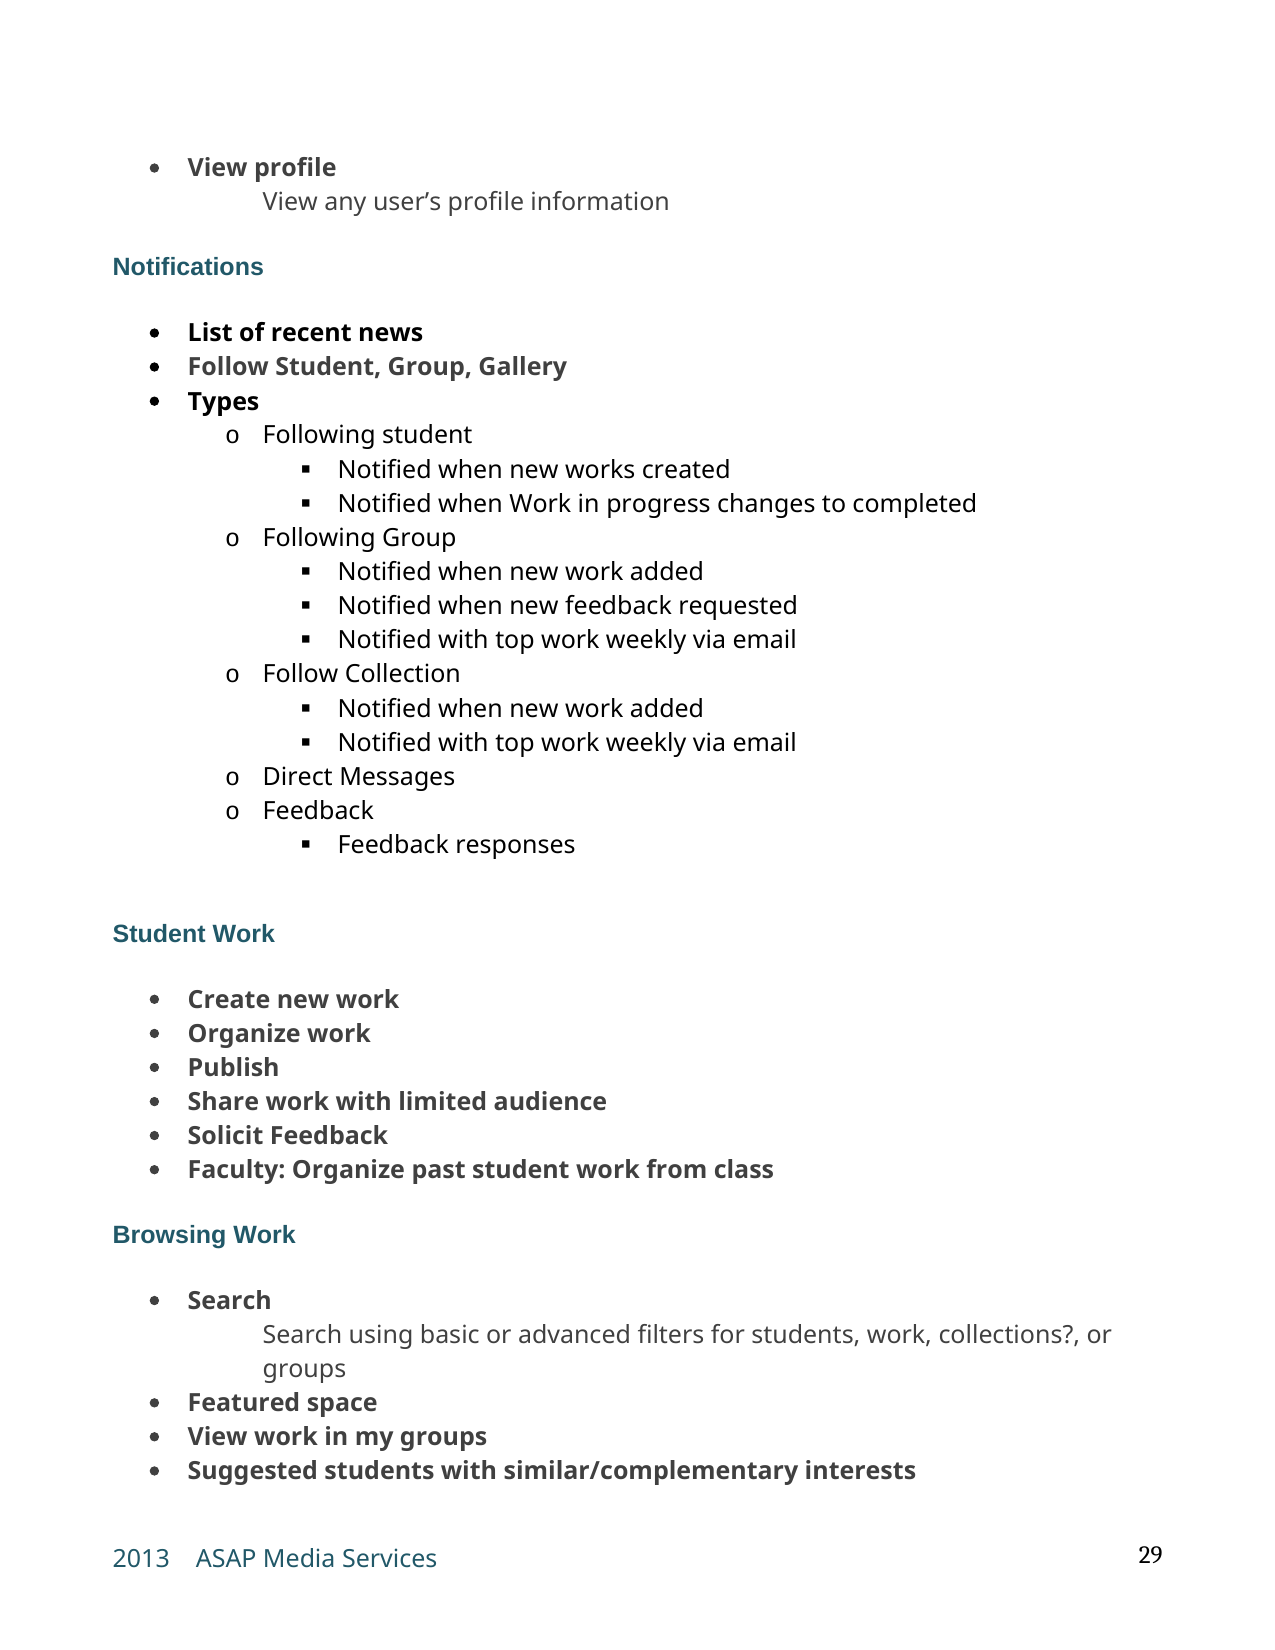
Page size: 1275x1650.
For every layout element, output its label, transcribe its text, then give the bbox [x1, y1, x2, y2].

list View profile [150, 150, 1162, 184]
list Solicit Feedback [150, 1118, 1162, 1152]
list Feedback responses [300, 827, 1162, 861]
list Share work with limited audience [150, 1083, 1162, 1118]
list Notified when Work in progress changes to completed [300, 486, 1162, 519]
text Browsing Work [112, 1220, 1162, 1248]
list Faculty: Organize past student work from class [150, 1152, 1162, 1186]
list Following student [225, 417, 1162, 451]
list Types [150, 383, 1162, 417]
list Following Group [225, 519, 1162, 554]
list Create new work [150, 981, 1162, 1015]
list Notified with top work weekly via email [300, 724, 1162, 758]
list Search using basic or advanced filters for students, work, collections?, or groups [262, 1317, 1162, 1385]
list Notified when new work added [300, 554, 1162, 588]
list View work in my groups [150, 1419, 1162, 1453]
text Notifications [112, 252, 1162, 281]
text Student Work [112, 918, 1162, 947]
list Notified with top work weekly via email [300, 622, 1162, 656]
list List of recent news [150, 315, 1162, 349]
list Notified when new work added [300, 690, 1162, 724]
list Feedback [225, 793, 1162, 827]
list Follow Student, Group, Gallery [150, 349, 1162, 383]
list Notified when new works created [300, 451, 1162, 486]
list Publish [150, 1049, 1162, 1083]
list Featured space [150, 1385, 1162, 1419]
list Notified when new feedback requested [300, 588, 1162, 622]
list Organize work [150, 1015, 1162, 1049]
list Follow Collection [225, 656, 1162, 690]
list Suggested students with similar/complementary interests [150, 1453, 1162, 1487]
list View any user’s profile information [262, 184, 1162, 218]
list Search [150, 1283, 1162, 1317]
list Direct Messages [225, 758, 1162, 793]
